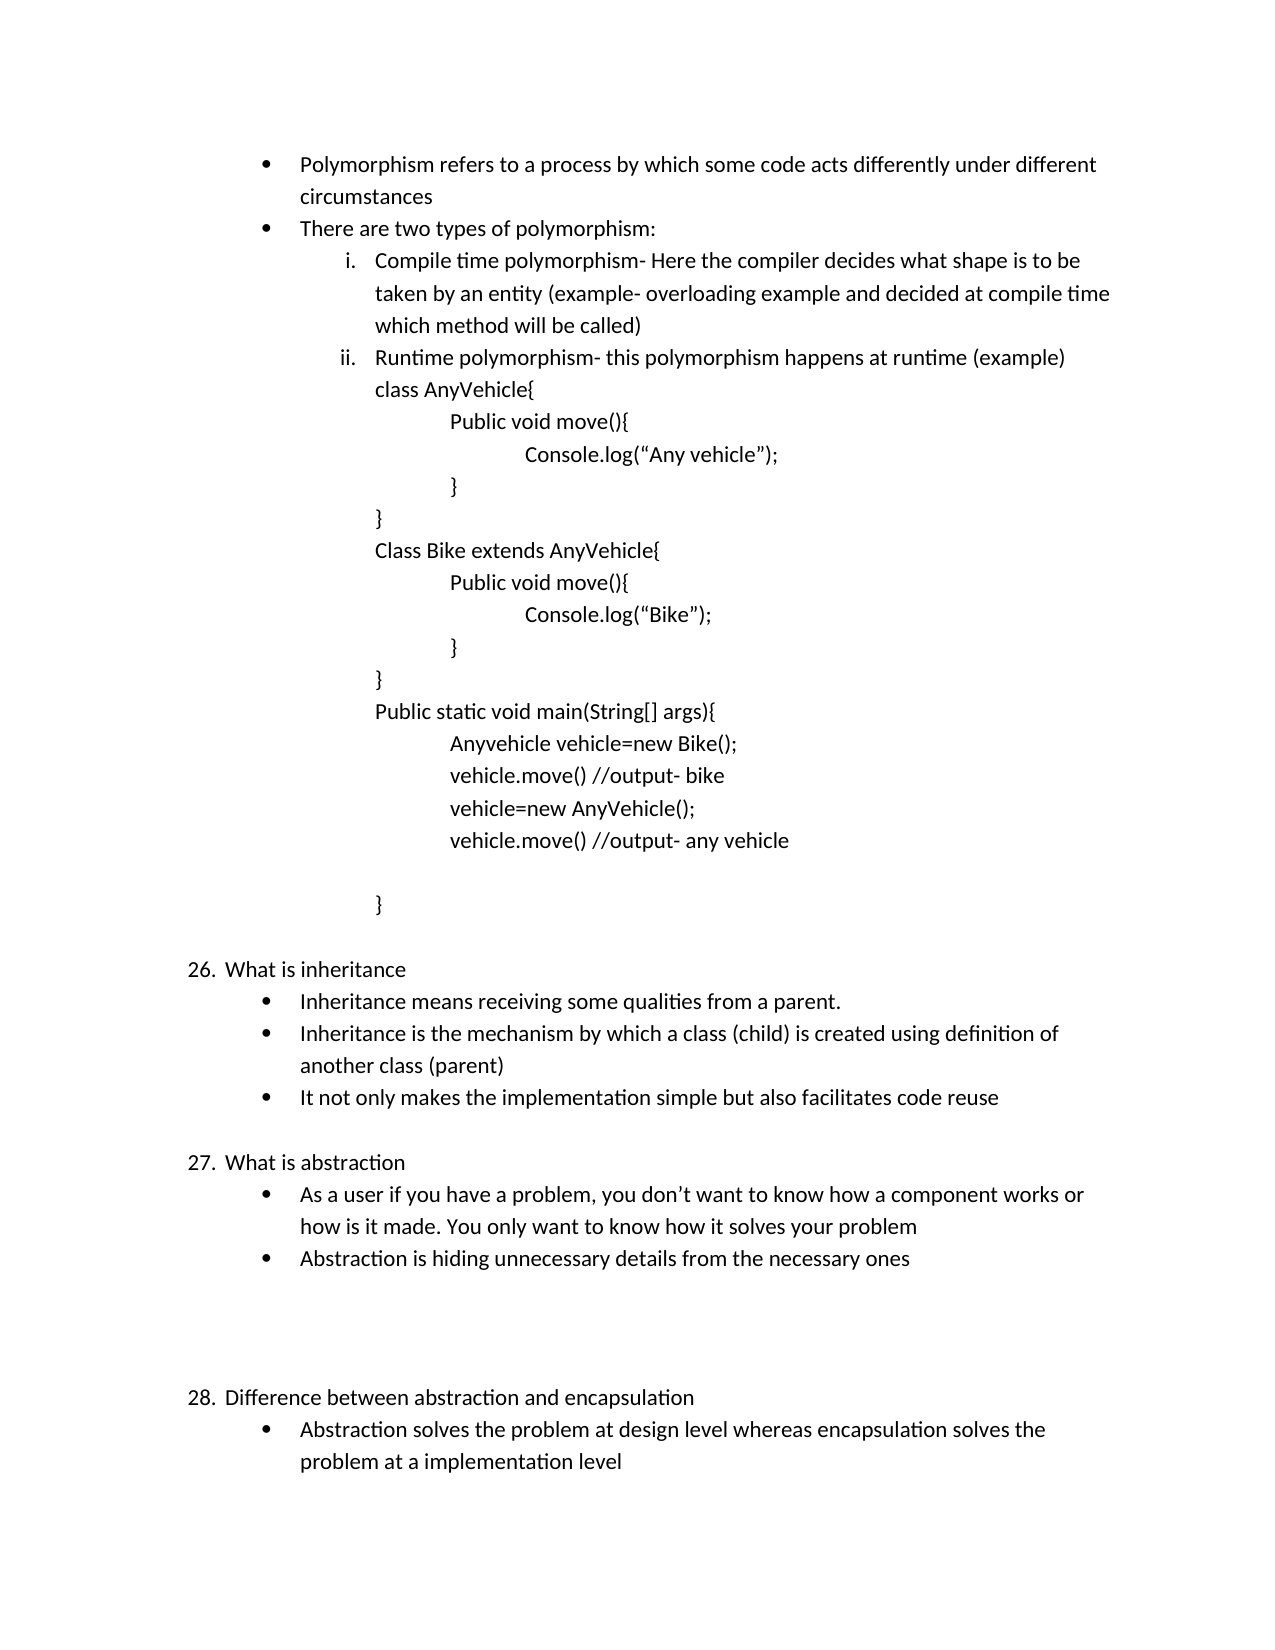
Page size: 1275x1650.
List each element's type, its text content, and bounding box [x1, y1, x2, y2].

list } [375, 633, 1125, 661]
list Public void move(){ [450, 407, 1125, 436]
list vehicle.move() //output- bike [375, 762, 1125, 789]
list } [375, 890, 1125, 918]
list Anyvehicle vehicle=new Bike(); [375, 729, 1125, 757]
list Abstraction solves the problem at design level whereas encapsulation solves the problem at a implementation level [262, 1415, 1125, 1475]
list vehicle=new AnyVehicle(); [375, 794, 1125, 822]
list Runtime polymorphism- this polymorphism happens at runtime (example) class AnyVehicle{ [356, 343, 1125, 403]
list Class Bike extends AnyVehicle{ [375, 536, 1125, 564]
list As a user if you have a problem, you don’t want to know how a component works or how is it made. You only want to know how it solves your problem [262, 1180, 1125, 1240]
list Public void move(){ [375, 568, 1125, 596]
list } [450, 472, 1125, 500]
list Polymorphism refers to a process by which some code acts differently under different circumstances [262, 150, 1125, 210]
list Abstraction is hiding unnecessary details from the necessary ones [262, 1244, 1125, 1272]
list } [375, 665, 1125, 693]
list Public static void main(String[] args){ [375, 697, 1125, 725]
list There are two types of polymorphism: [262, 214, 1125, 242]
list It not only makes the implementation simple but also facilitates code reuse [262, 1083, 1125, 1111]
list Compile time polymorphism- Here the compiler decides what shape is to be taken by an entity (example- overloading example and decided at compile time which method will be called) [356, 247, 1125, 339]
list vehicle.move() //output- any vehicle [375, 826, 1125, 854]
list Difference between abstraction and encapsulation [187, 1383, 1125, 1411]
list Console.log(“Any vehicle”); [450, 440, 1125, 468]
list What is inheritance [187, 955, 1125, 983]
list Inheritance is the mechanism by which a class (child) is created using definition of another class (parent) [262, 1019, 1125, 1079]
list Console.log(“Bike”); [375, 601, 1125, 629]
list Inheritance means receiving some qualities from a parent. [262, 987, 1125, 1015]
list What is abstraction [187, 1148, 1125, 1176]
list } [375, 504, 1125, 532]
